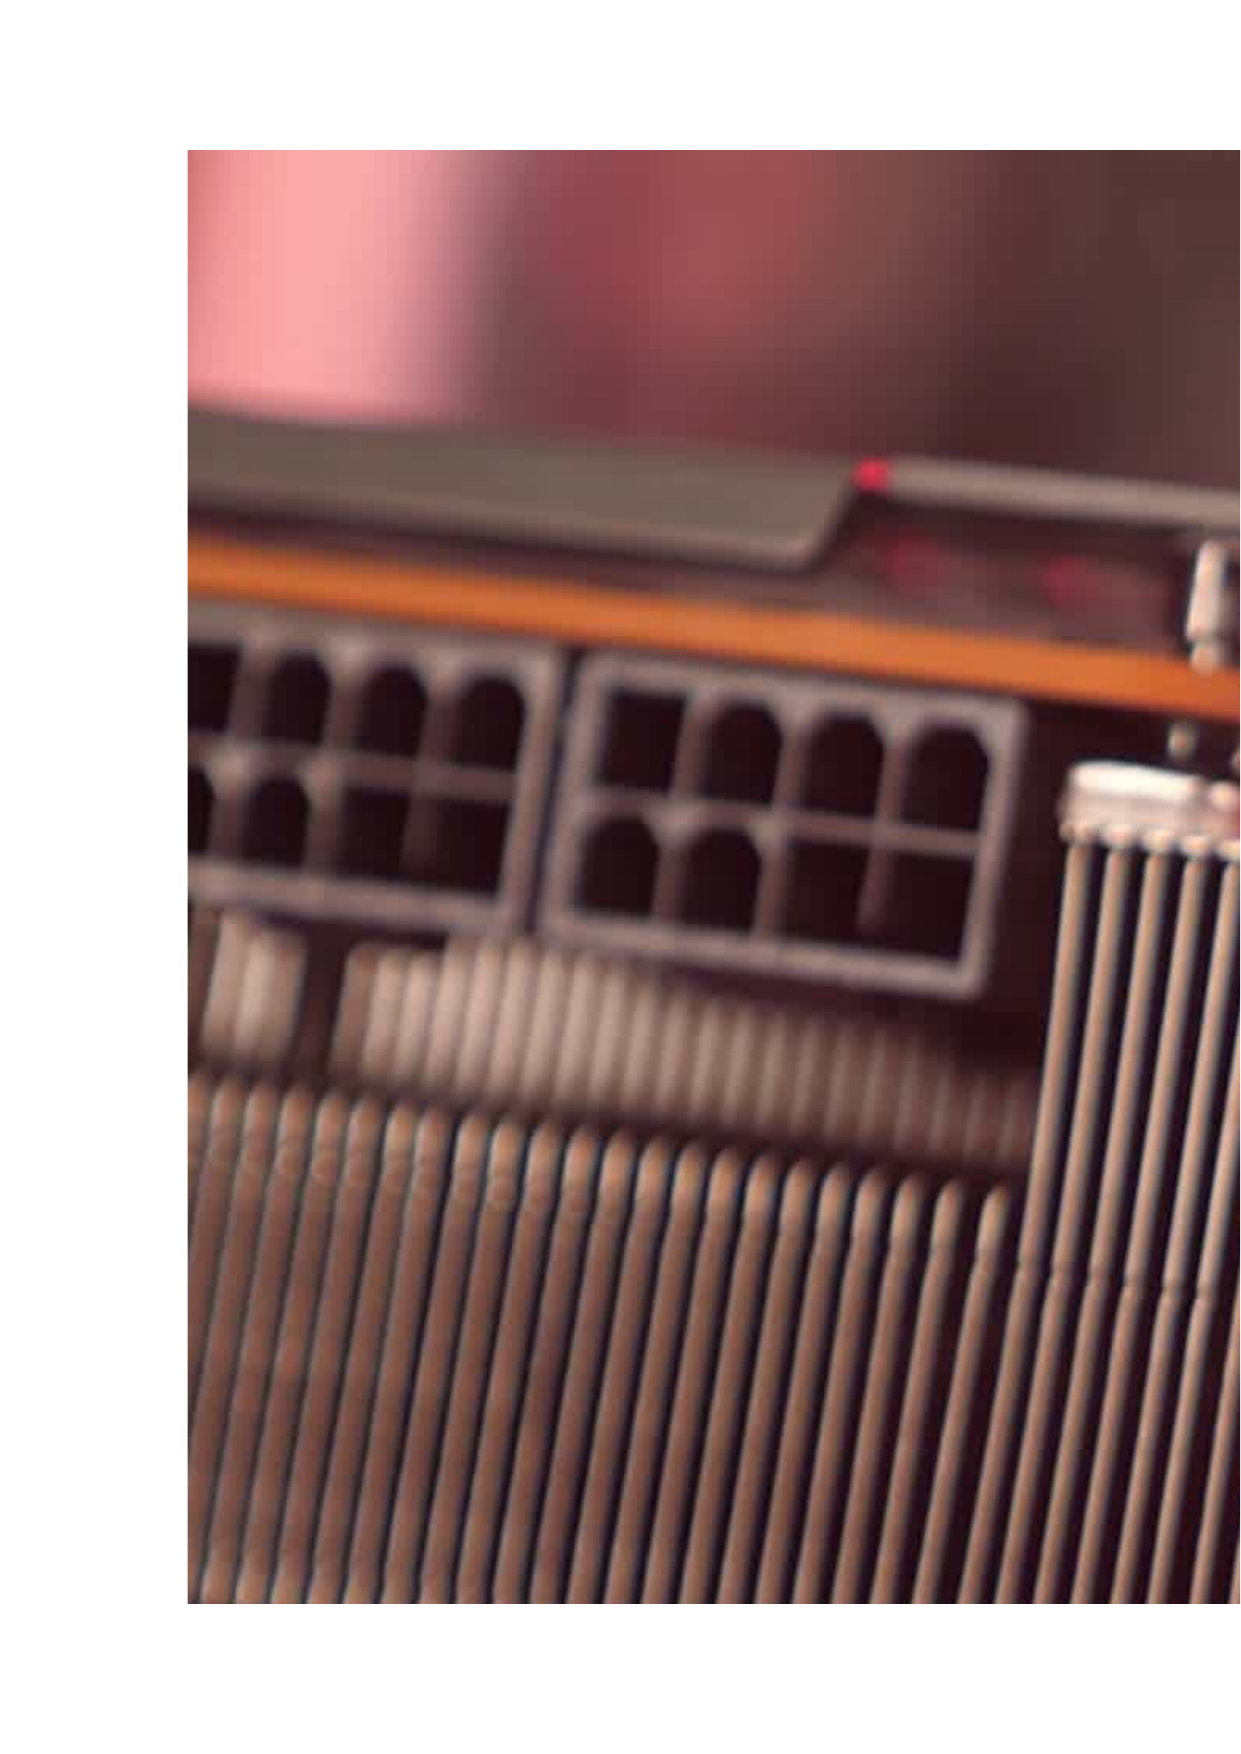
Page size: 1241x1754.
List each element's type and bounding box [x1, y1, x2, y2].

picture [187, 150, 1241, 1604]
